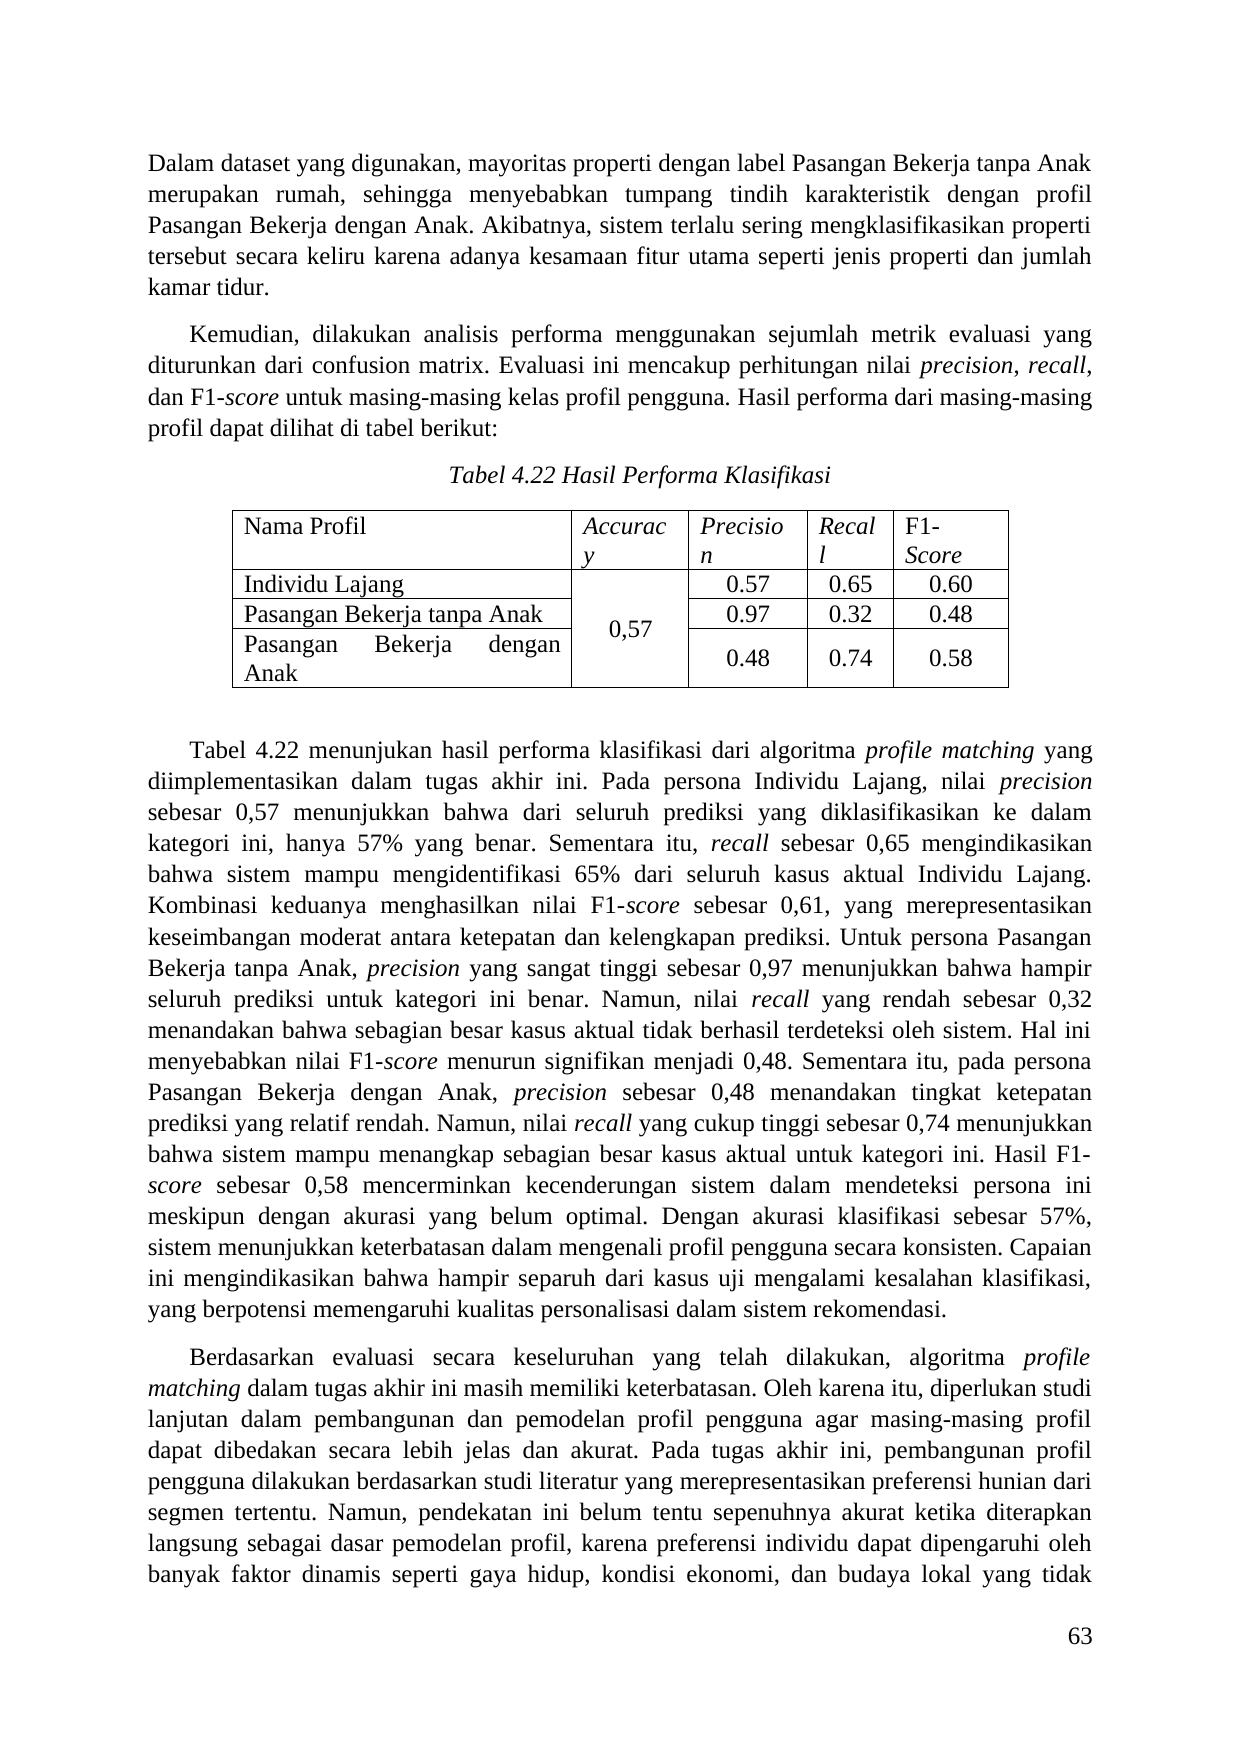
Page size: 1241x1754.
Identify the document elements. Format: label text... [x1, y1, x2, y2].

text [148, 148, 1092, 301]
table_cell 0.97 [689, 599, 807, 628]
table_header Recall [808, 511, 893, 568]
table_cell 0.74 [808, 629, 893, 687]
table_cell 0.48 [689, 629, 807, 687]
table_cell Pasangan Bekerja dengan Anak [233, 629, 571, 687]
table_cell 0.32 [808, 599, 893, 628]
table_cell 0.65 [808, 570, 893, 598]
table_header Nama Profil [233, 511, 571, 568]
table_header F1-Score [894, 511, 1008, 568]
table_cell 0.57 [689, 570, 807, 598]
table_cell 0.60 [894, 570, 1008, 598]
table_cell 0.48 [894, 599, 1008, 628]
table_header Accuracy [572, 511, 688, 568]
table_cell 0,57 [572, 570, 688, 687]
table_header Precision [689, 511, 807, 568]
text Kemudian, dilakukan analisis performa menggunakan sejumlah metrik evaluasi yang diturunkan dari confusion matrix. Evaluasi ini mencakup perhitungan nilai precision, recall, dan F1-score untuk masing-masing kelas profil pengguna. Hasil performa dari masing-masing profil dapat dilihat di tabel berikut: [148, 319, 1092, 441]
table_cell Pasangan Bekerja tanpa Anak [233, 599, 571, 628]
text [148, 1342, 1092, 1588]
table_cell 0.58 [894, 629, 1008, 687]
table_cell Individu Lajang [233, 570, 571, 598]
